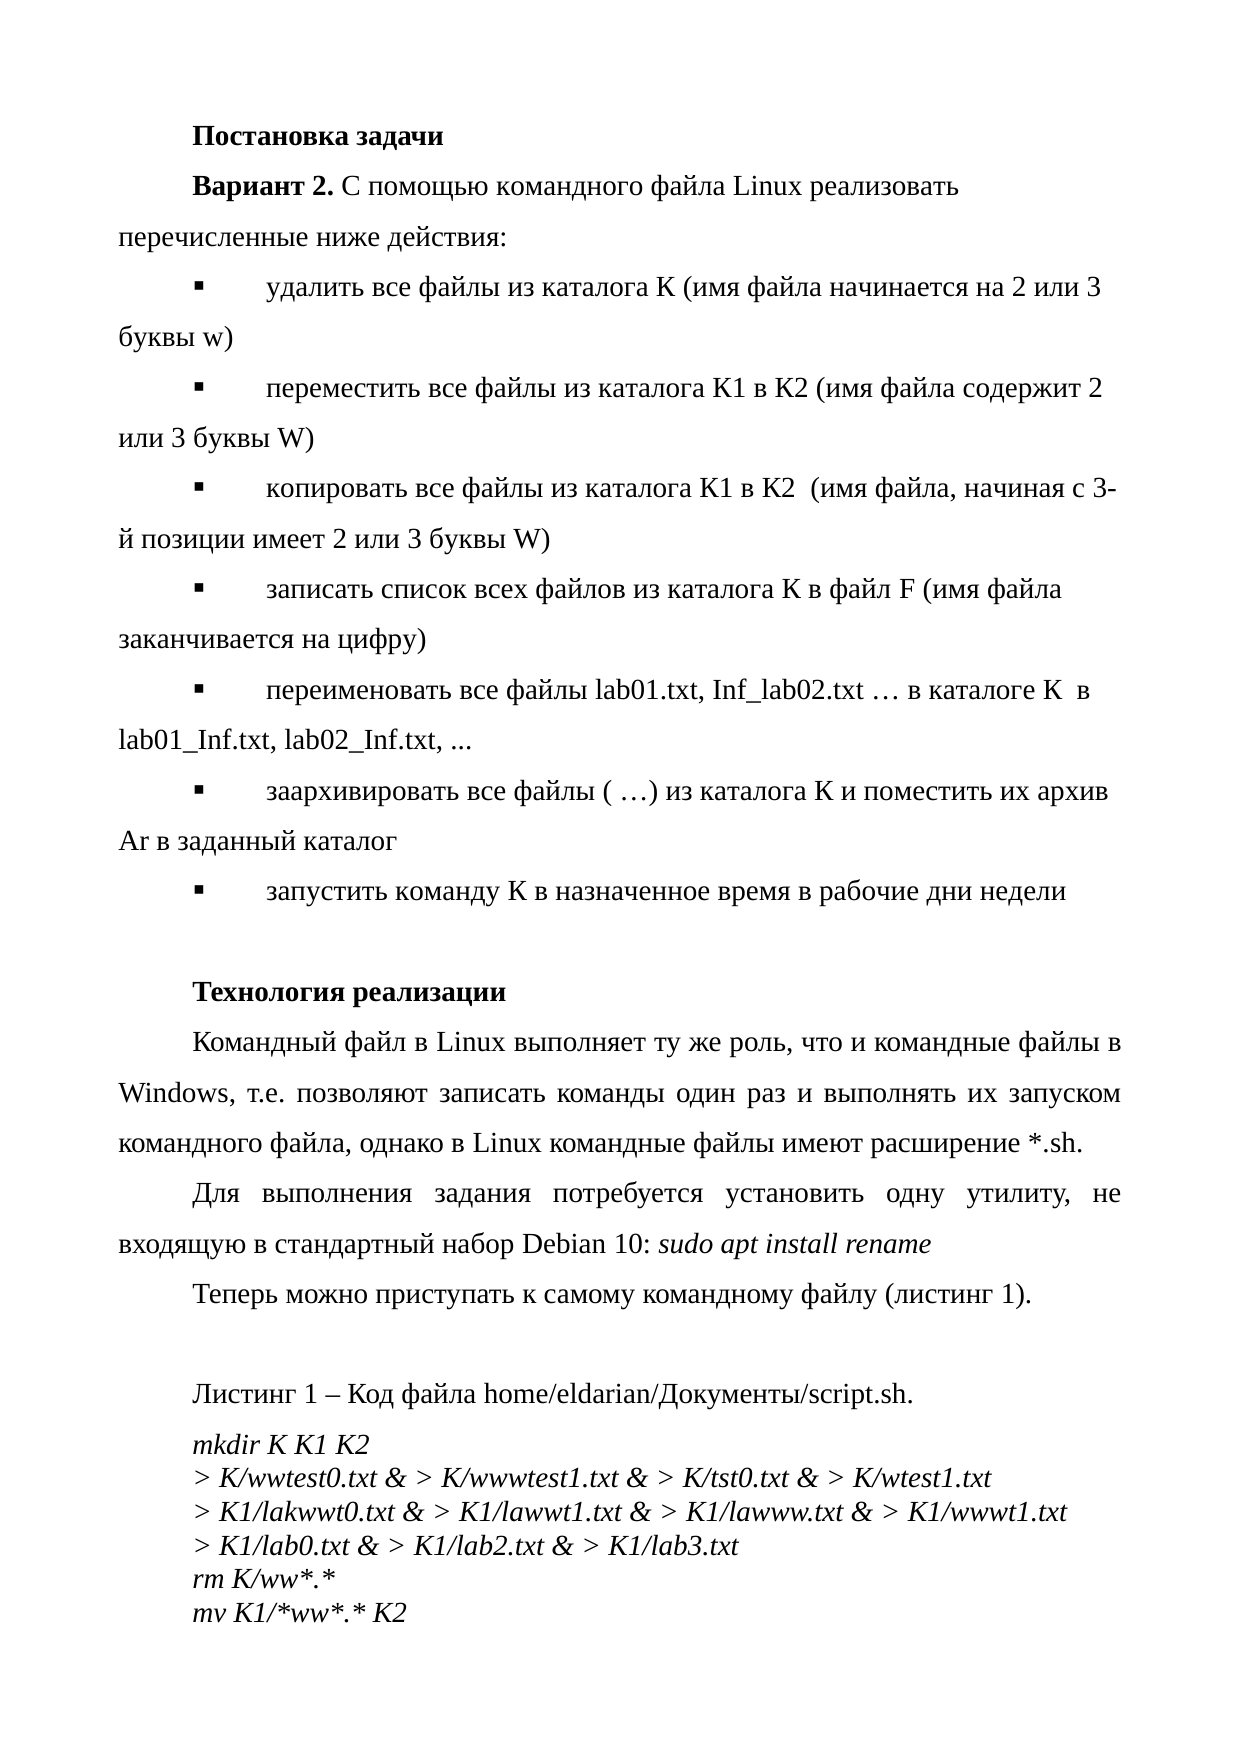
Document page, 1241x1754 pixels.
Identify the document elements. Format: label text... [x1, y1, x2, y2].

list удалить все файлы из каталога К (имя файла начинается на 2 или 3 буквы w) [118, 269, 1122, 353]
list Теперь можно приступать к самому командному файлу (листинг 1). [118, 1276, 1122, 1309]
text Командный файл в Linux выполняет ту же роль, что и командные файлы в Windows, т.е. позволяют записать команды один раз и выполнять их запуском командного файла, однако в Linux командные файлы имеют расширение *.sh. [118, 1024, 1122, 1159]
list запустить команду К в назначенное время в рабочие дни недели [118, 873, 1122, 907]
list копировать все файлы из каталога К1 в К2 (имя файла, начиная с 3-й позиции имеет 2 или 3 буквы W) [118, 471, 1122, 554]
list переименовать все файлы lab01.txt, Inf_lab02.txt … в каталоге К в lab01_Inf.txt, lab02_Inf.txt, ... [118, 672, 1122, 756]
list записать список всех файлов из каталога К в файл F (имя файла заканчивается на цифру) [118, 571, 1122, 655]
text Технология реализации [118, 974, 1122, 1008]
text Листинг 1 – Код файла home/eldarian/Документы/script.sh. [118, 1377, 1122, 1410]
list Для выполнения задания потребуется установить одну утилиту, не входящую в стандартный набор Debian 10: sudo apt install rename [118, 1175, 1122, 1259]
list переместить все файлы из каталога К1 в К2 (имя файла содержит 2 или 3 буквы W) [118, 370, 1122, 454]
text Вариант 2. С помощью командного файла Linux реализовать перечисленные ниже действия: [118, 168, 1122, 252]
list заархивировать все файлы ( …) из каталога К и поместить их архив Ar в заданный каталог [118, 773, 1122, 857]
text Постановка задачи [118, 118, 1122, 152]
